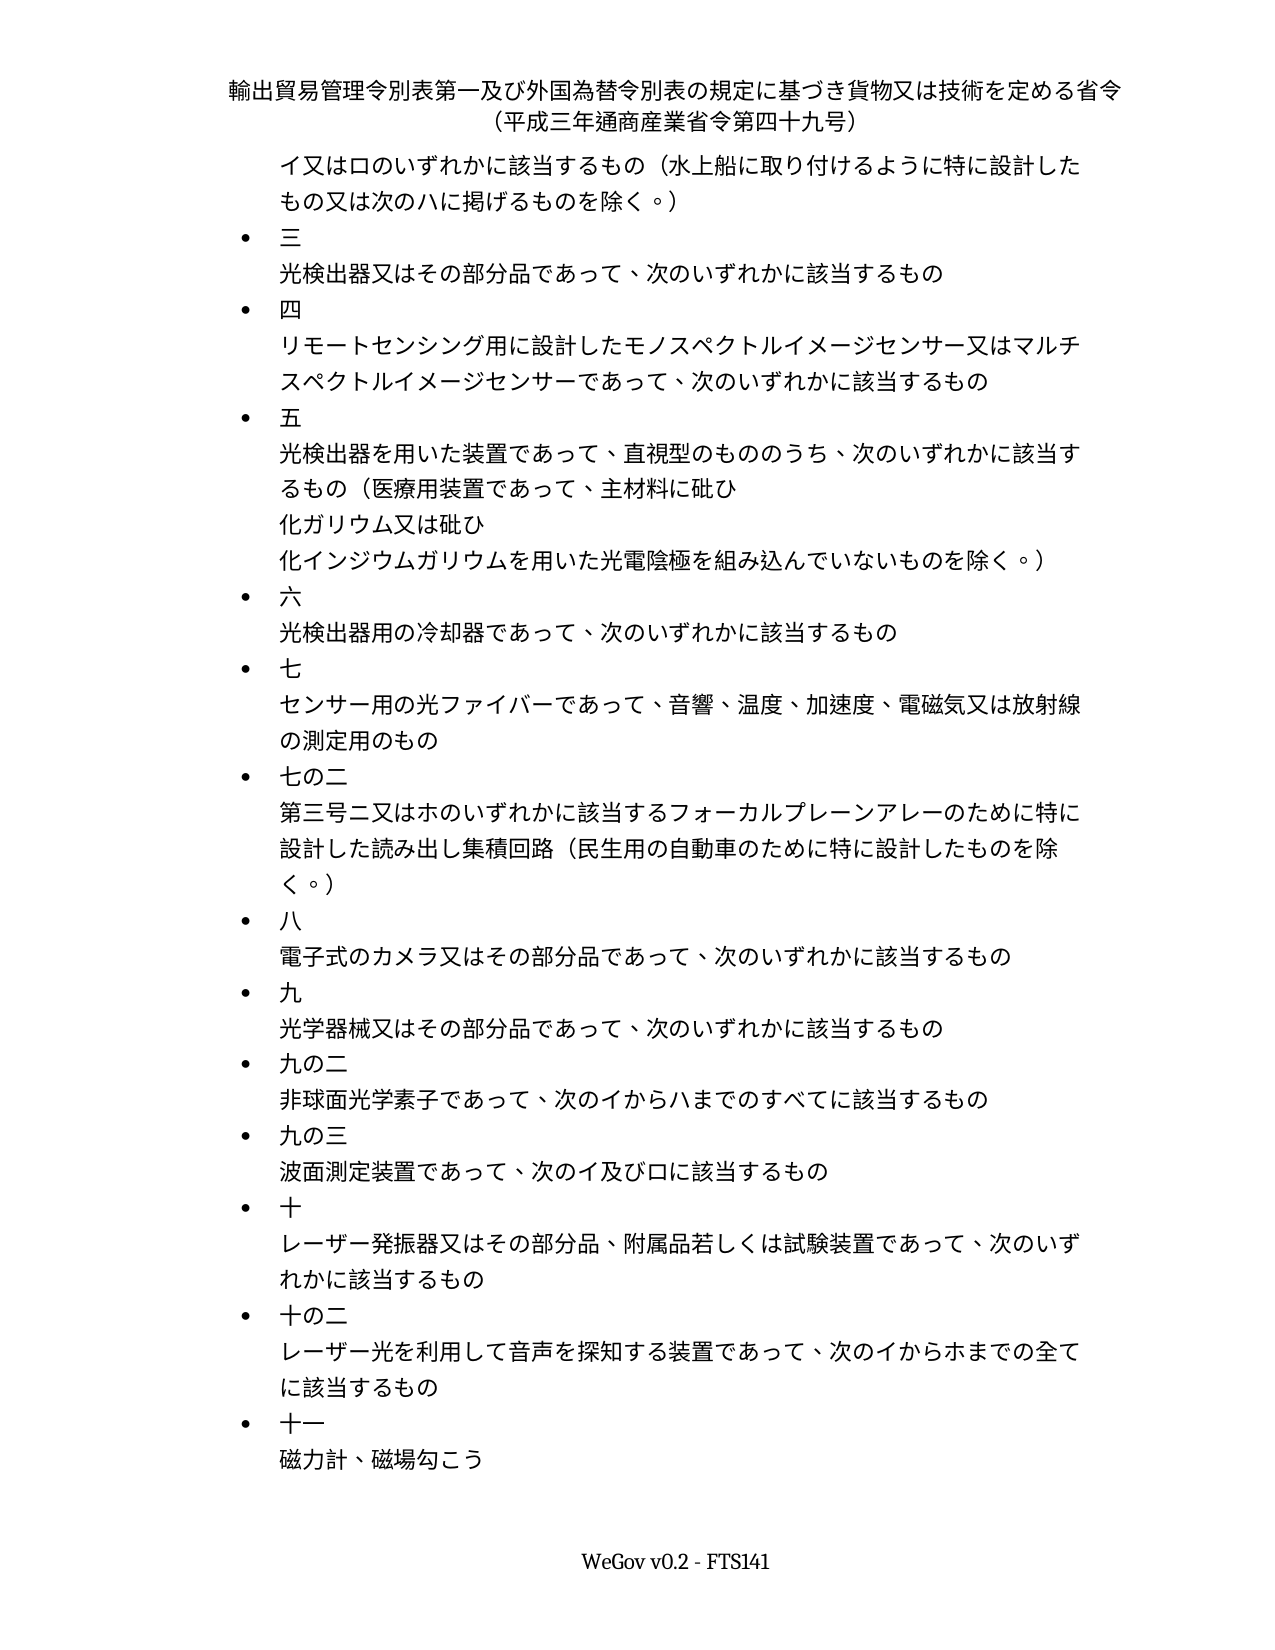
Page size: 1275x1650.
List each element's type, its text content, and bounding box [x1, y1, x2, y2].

list 九の二 非球面光学素子であって、次のイからハまでのすべてに該当するもの [242, 1048, 1087, 1116]
list 五 光検出器を用いた装置であって、直視型のもののうち、次のいずれかに該当するもの（医療用装置であって、主材料に砒ひ 化ガリウム又は砒ひ 化インジウムガリウムを用いた光電陰極を組み込んでいないものを除く。） [242, 402, 1087, 577]
list 十一 磁力計、磁場勾こう 配計（医療用に設計したものを除く。）若しくは水中電場センサー（漁業用を除く。）若しくはこれらの校正装置又はこれらの部分品であって、次のいずれかに該当するもの [242, 1408, 1087, 1475]
list 四 リモートセンシング用に設計したモノスペクトルイメージセンサー又はマルチスペクトルイメージセンサーであって、次のいずれかに該当するもの [242, 294, 1087, 397]
list 六 光検出器用の冷却器であって、次のいずれかに該当するもの [242, 581, 1087, 648]
list 七の二 第三号ニ又はホのいずれかに該当するフォーカルプレーンアレーのために特に設計した読み出し集積回路（民生用の自動車のために特に設計したものを除く。） [242, 761, 1087, 900]
list 二 船舶用の対地速力の測定装置（音波を利用したものに限る。）であって、次のイ又はロのいずれかに該当するもの（水上船に取り付けるように特に設計したもの又は次のハに掲げるものを除く。） [242, 150, 1087, 217]
list 七 センサー用の光ファイバーであって、音響、温度、加速度、電磁気又は放射線の測定用のもの [242, 653, 1087, 756]
list 八 電子式のカメラ又はその部分品であって、次のいずれかに該当するもの [242, 905, 1087, 972]
list 十 レーザー発振器又はその部分品、附属品若しくは試験装置であって、次のいずれかに該当するもの [242, 1192, 1087, 1295]
list 十の二 レーザー光を利用して音声を探知する装置であって、次のイからホまでの全てに該当するもの [242, 1300, 1087, 1403]
list 九の三 波面測定装置であって、次のイ及びロに該当するもの [242, 1120, 1087, 1187]
list 三 光検出器又はその部分品であって、次のいずれかに該当するもの [242, 222, 1087, 289]
list 九 光学器械又はその部分品であって、次のいずれかに該当するもの [242, 977, 1087, 1044]
